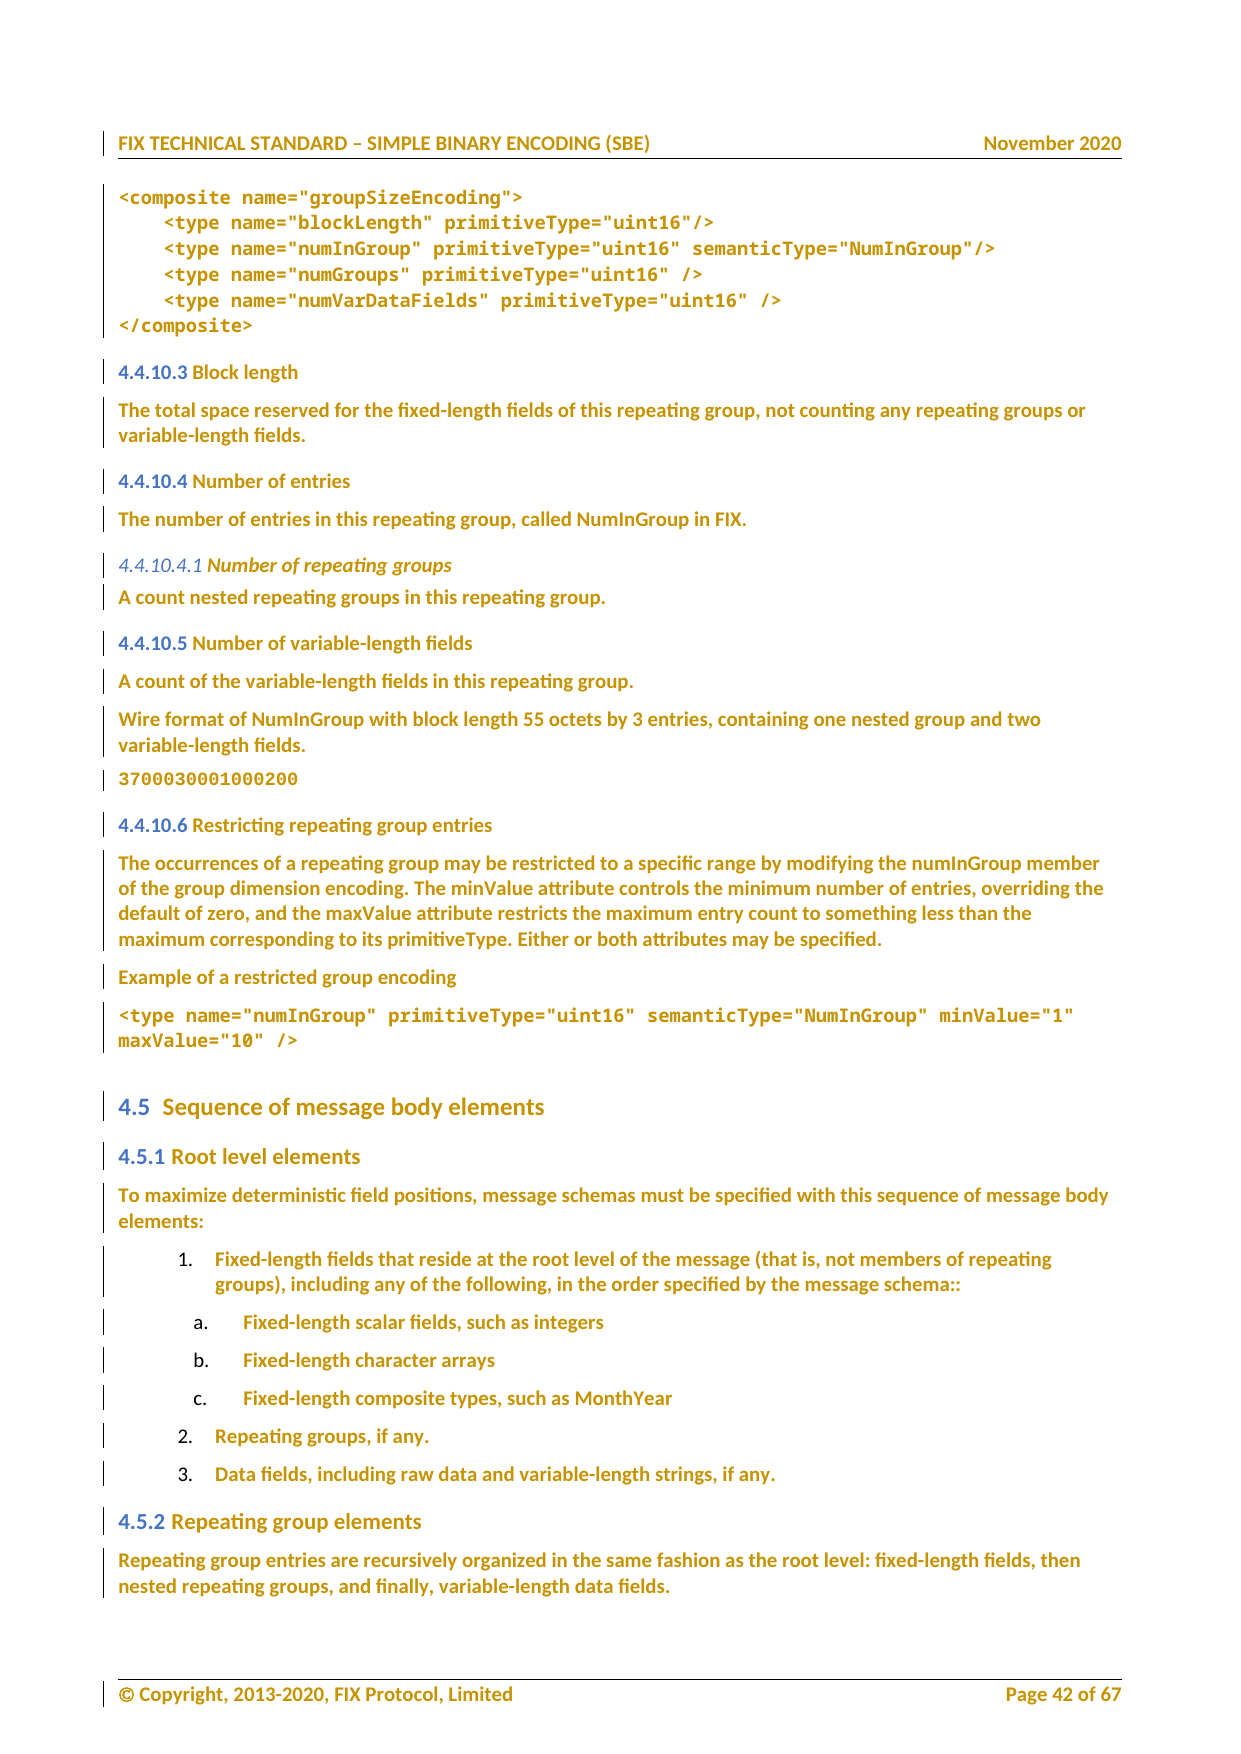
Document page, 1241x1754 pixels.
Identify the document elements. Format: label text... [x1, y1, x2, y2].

text <composite name="groupSizeEncoding"> <type name="blockLength" primitiveType="uint16"/> <type name="numInGroup" primitiveType="uint16" semanticType="NumInGroup"/> <type name="numGroups" primitiveType="uint16" /> <type name="numVarDataFields" primitiveType="uint16" /> </composite> [118, 184, 1122, 338]
text Repeating group entries are recursively organized in the same fashion as the root level: fixed-length fields, then nested repeating groups, and finally, variable-length data fields. [118, 1548, 1122, 1598]
text To maximize deterministic field positions, message schemas must be specified with this sequence of message body elements: [118, 1182, 1122, 1233]
list Fixed-length character arrays [193, 1347, 1122, 1372]
subtitle Number of entries [118, 468, 1122, 494]
subtitle Sequence of message body elements [118, 1091, 1122, 1121]
text The occurrences of a repeating group may be restricted to a specific range by modifying the numInGroup member of the group dimension encoding. The minValue attribute controls the minimum number of entries, overriding the default of zero, and the maxValue attribute restricts the maximum entry count to something less than the maximum corresponding to its primitiveType. Either or both attributes may be specified. [118, 850, 1122, 951]
text <type name="numInGroup" primitiveType="uint16" semanticType="NumInGroup" minValue="1" maxValue="10" /> [118, 1002, 1122, 1053]
text 3700030001000200 [118, 770, 1122, 791]
subtitle Block length [118, 359, 1122, 384]
list Fixed-length composite types, such as MonthYear [193, 1385, 1122, 1410]
text The total space reserved for the fixed-length fields of this repeating group, not counting any repeating groups or variable-length fields. [118, 397, 1122, 448]
subtitle Restricting repeating group entries [118, 812, 1122, 837]
text A count nested repeating groups in this repeating group. [118, 584, 1122, 610]
text A count of the variable-length fields in this repeating group. [118, 668, 1122, 694]
text Wire format of NumInGroup with block length 55 octets by 3 entries, containing one nested group and two variable-length fields. [118, 706, 1122, 757]
list Fixed-length scalar fields, such as integers [193, 1309, 1122, 1334]
text The number of entries in this repeating group, called NumInGroup in FIX. [118, 506, 1122, 532]
text Example of a restricted group encoding [118, 964, 1122, 989]
list Repeating groups, if any. [177, 1423, 1122, 1448]
subtitle Root level elements [118, 1142, 1122, 1170]
subtitle Number of repeating groups [118, 553, 1122, 578]
list Fixed-length fields that reside at the root level of the message (that is, not members of repeating groups), including any of the following, in the order specified by the message schema:: [177, 1246, 1122, 1297]
list Data fields, including raw data and variable-length strings, if any. [177, 1461, 1122, 1486]
subtitle Number of variable-length fields [118, 631, 1122, 656]
subtitle Repeating group elements [118, 1507, 1122, 1535]
